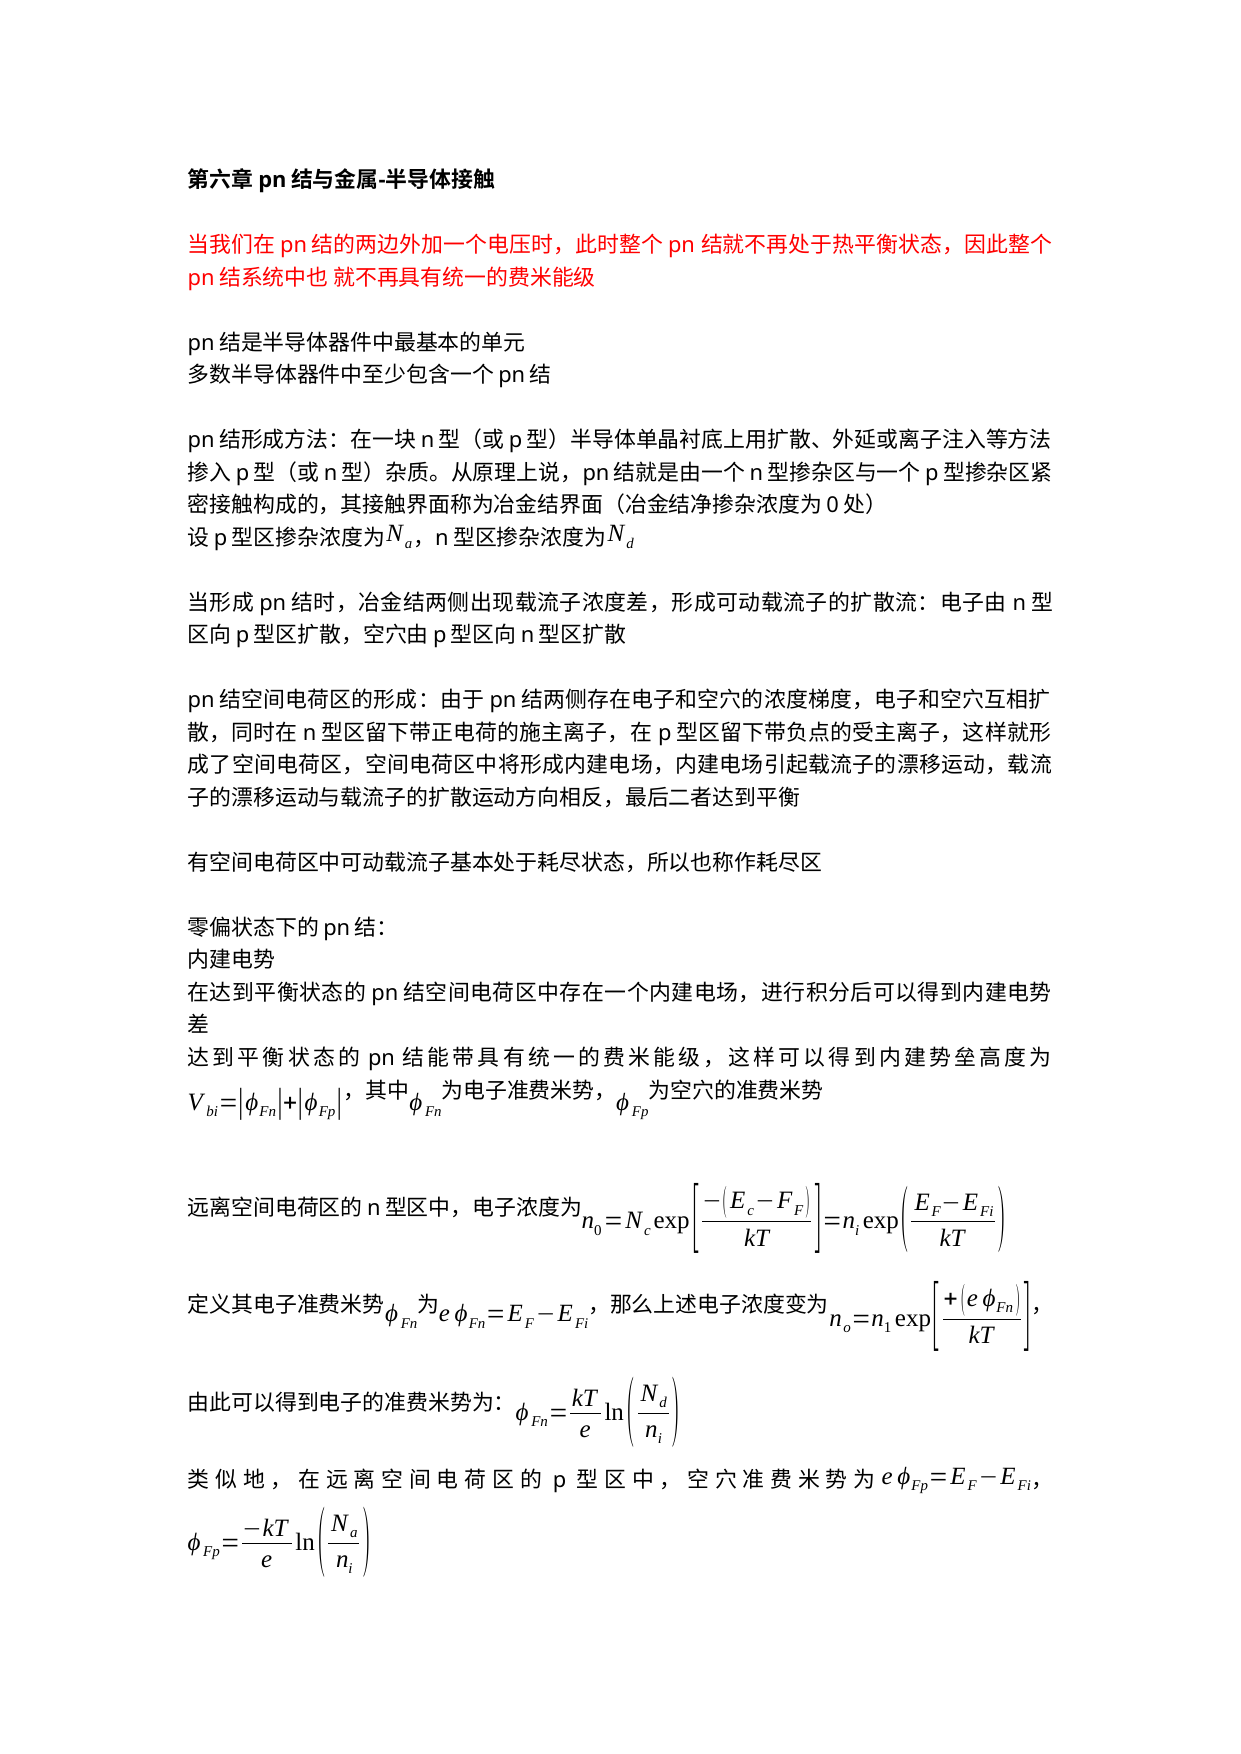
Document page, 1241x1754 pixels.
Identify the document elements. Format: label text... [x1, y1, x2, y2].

text pn结形成方法：在一块n型（或p型）半导体单晶衬底上用扩散、外延或离子注入等方法掺入p型（或n型）杂质。从原理上说，pn结就是由一个n型掺杂区与一个p型掺杂区紧密接触构成的，其接触界面称为冶金结界面（冶金结净掺杂浓度为0处） [187, 422, 1053, 519]
text 定义其电子准费米势为，那么上述电子浓度变为，由此可以得到电子的准费米势为： [187, 1267, 1053, 1462]
text 在达到平衡状态的pn结空间电荷区中存在一个内建电场，进行积分后可以得到内建电势差 [187, 974, 1053, 1039]
text 当形成pn结时，冶金结两侧出现载流子浓度差，形成可动载流子的扩散流：电子由n型区向p型区扩散，空穴由p型区向n型区扩散 [187, 584, 1053, 649]
text 有空间电荷区中可动载流子基本处于耗尽状态，所以也称作耗尽区 [187, 844, 1053, 877]
text 远离空间电荷区的n型区中，电子浓度为 [187, 1169, 1053, 1267]
text 类似地，在远离空间电荷区的p型区中，空穴准费米势为， [187, 1462, 1053, 1592]
text 内建电势 [187, 942, 1053, 974]
text 达到平衡状态的pn结能带具有统一的费米能级，这样可以得到内建势垒高度为，其中为电子准费米势，为空穴的准费米势 [187, 1039, 1053, 1137]
text 当我们在pn结的两边外加一个电压时，此时整个pn 结就不再处于热平衡状态，因此整个pn结系统中也 就不再具有统一的费米能级 [187, 227, 1053, 292]
text 设p型区掺杂浓度为，n型区掺杂浓度为 [187, 519, 1053, 552]
text pn结空间电荷区的形成：由于pn结两侧存在电子和空穴的浓度梯度，电子和空穴互相扩散，同时在n型区留下带正电荷的施主离子，在p型区留下带负点的受主离子，这样就形成了空间电荷区，空间电荷区中将形成内建电场，内建电场引起载流子的漂移运动，载流子的漂移运动与载流子的扩散运动方向相反，最后二者达到平衡 [187, 682, 1053, 812]
text pn结是半导体器件中最基本的单元 [187, 324, 1053, 357]
text 多数半导体器件中至少包含一个pn结 [187, 357, 1053, 389]
text 第六章 pn结与金属-半导体接触 [187, 162, 1053, 194]
text 零偏状态下的pn结： [187, 909, 1053, 942]
